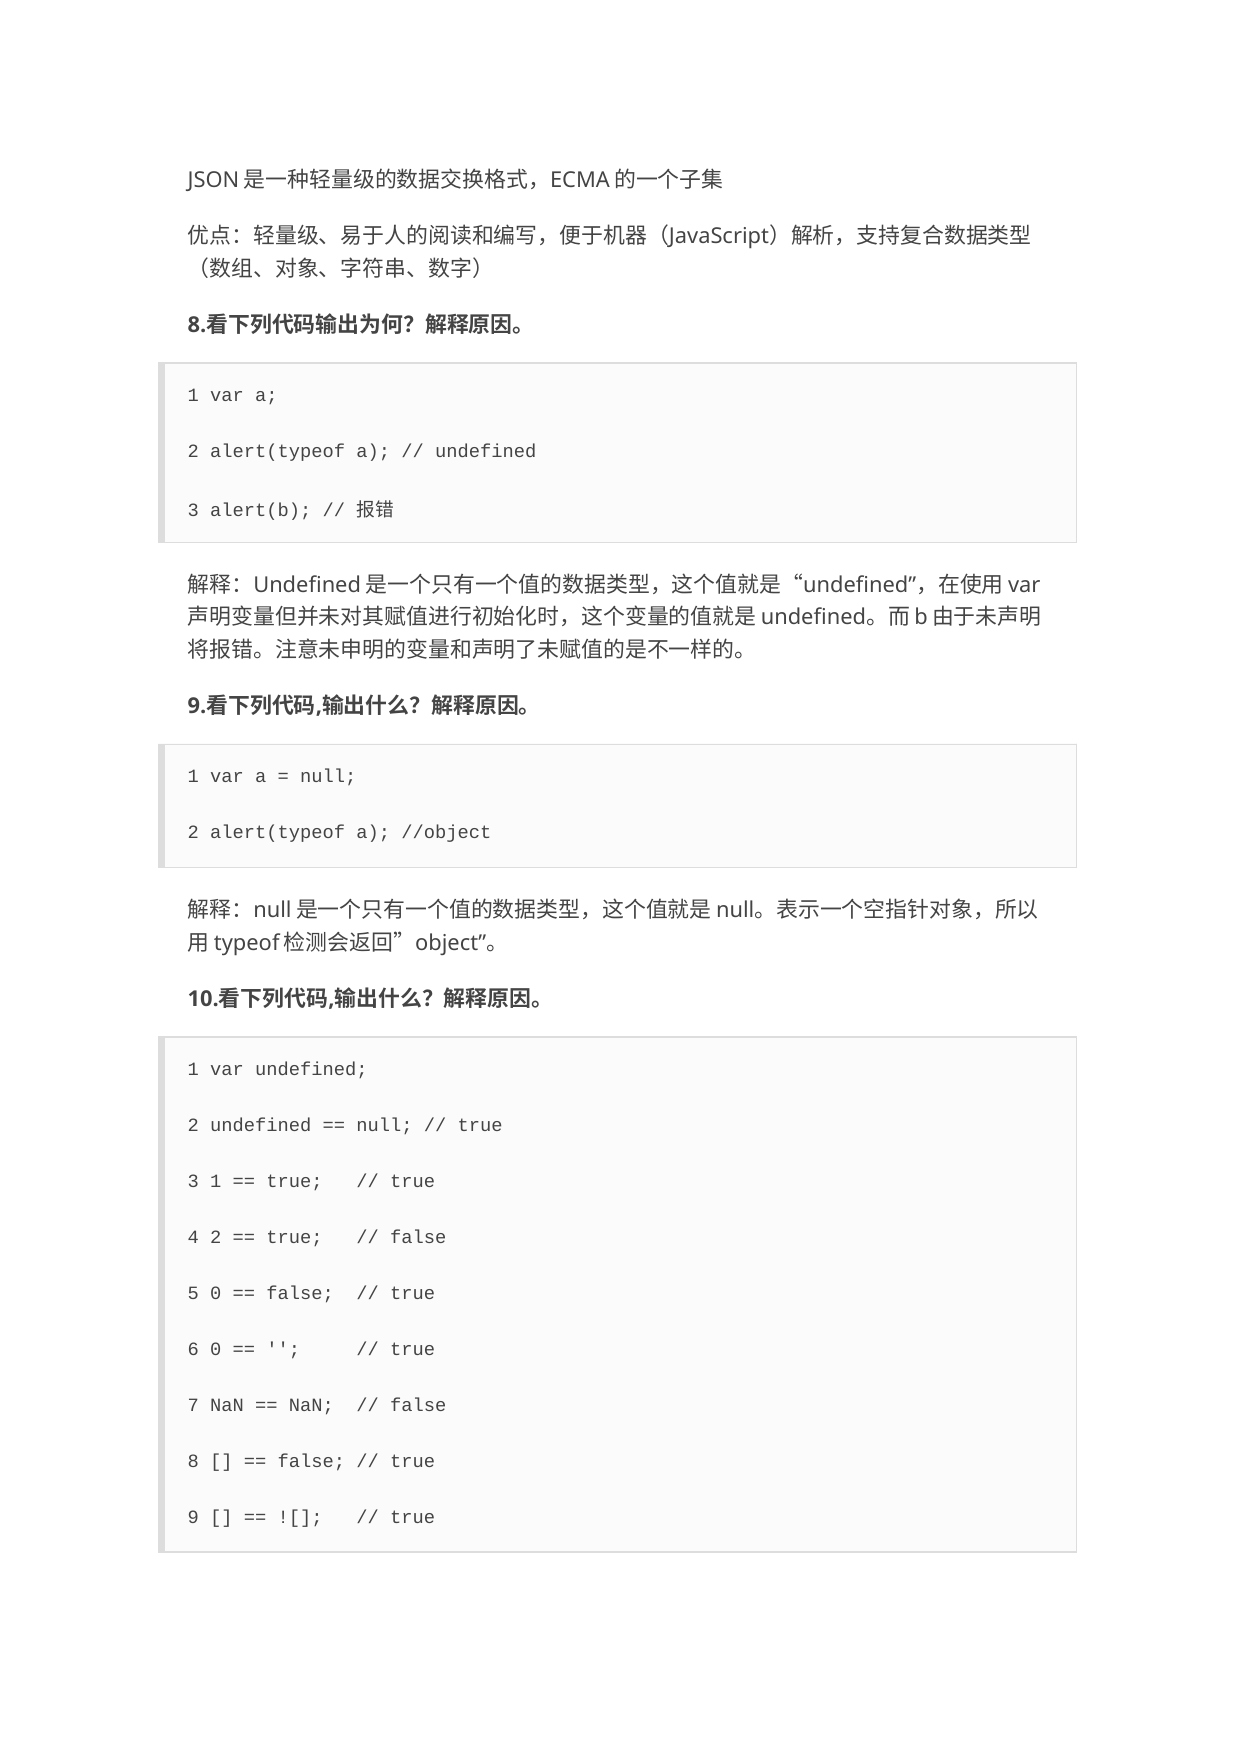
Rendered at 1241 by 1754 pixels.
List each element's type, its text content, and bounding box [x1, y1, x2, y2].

text 解释：null是一个只有一个值的数据类型，这个值就是null。表示一个空指针对象，所以用typeof检测会返回”object”。 [187, 892, 1053, 957]
text 3 alert(b); // 报错 [165, 474, 1076, 542]
text 5 0 == false; // true [165, 1260, 1076, 1311]
text 1 var a; [165, 364, 1076, 413]
text 6 0 == ''; // true [165, 1316, 1076, 1367]
text 优点：轻量级、易于人的阅读和编写，便于机器（JavaScript）解析，支持复合数据类型（数组、对象、字符串、数字） [187, 218, 1053, 283]
text 2 alert(typeof a); //object [165, 799, 1076, 867]
text 解释：Undefined是一个只有一个值的数据类型，这个值就是“undefined”，在使用var声明变量但并未对其赋值进行初始化时，这个变量的值就是undefined。而b由于未声明将报错。注意未申明的变量和声明了未赋值的是不一样的。 [187, 567, 1053, 664]
text 8.看下列代码输出为何？解释原因。 [187, 306, 1053, 339]
text 9.看下列代码,输出什么？解释原因。 [187, 687, 1053, 720]
text 1 var a = null; [165, 745, 1076, 794]
text 9 [] == ![]; // true [165, 1484, 1076, 1551]
text 4 2 == true; // false [165, 1204, 1076, 1255]
text 8 [] == false; // true [165, 1428, 1076, 1478]
text JSON是一种轻量级的数据交换格式，ECMA的一个子集 [187, 162, 1053, 194]
text 1 var undefined; [165, 1038, 1076, 1087]
text 10.看下列代码,输出什么？解释原因。 [187, 980, 1053, 1013]
text 2 undefined == null; // true [165, 1092, 1076, 1143]
text 3 1 == true; // true [165, 1148, 1076, 1199]
text 7 NaN == NaN; // false [165, 1372, 1076, 1422]
text 2 alert(typeof a); // undefined [165, 418, 1076, 469]
